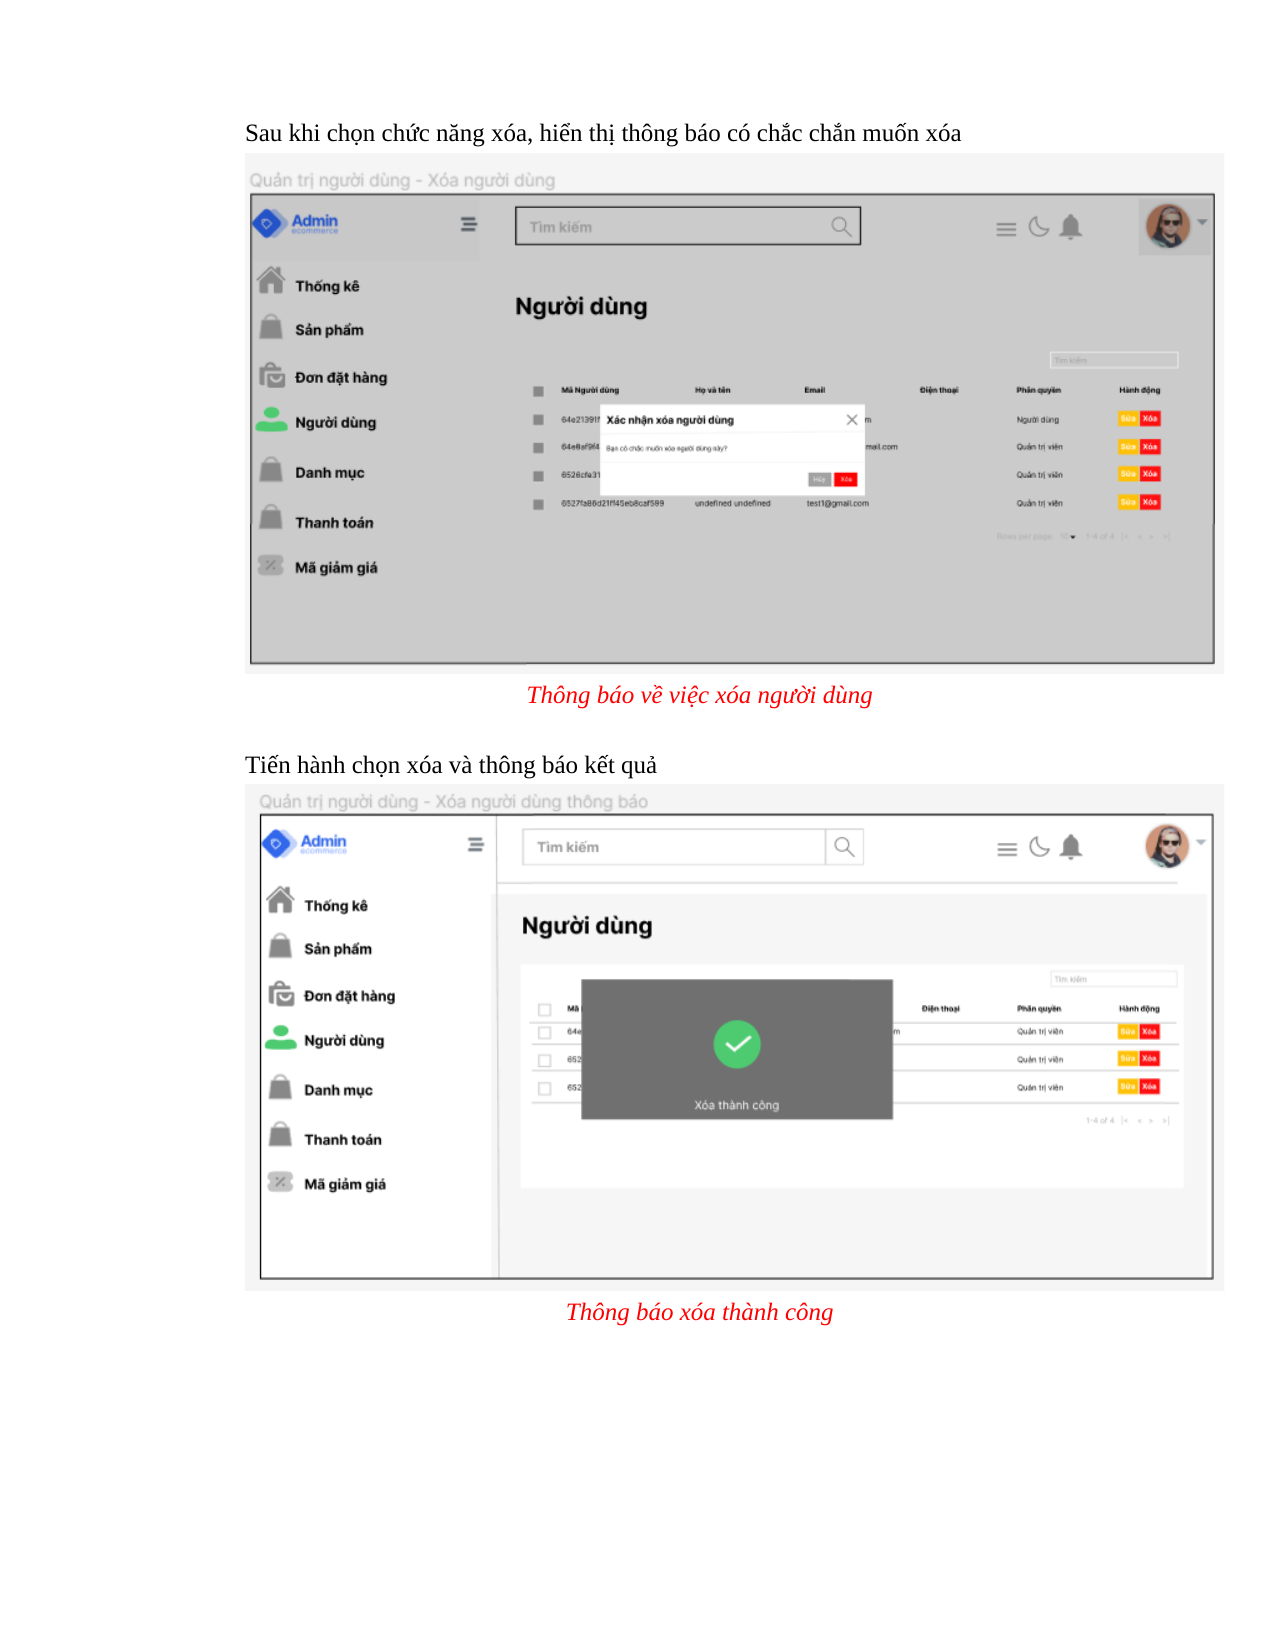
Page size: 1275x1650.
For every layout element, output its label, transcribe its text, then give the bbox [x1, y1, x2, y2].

list Tiến hành chọn xóa và thông báo kết quả [245, 750, 1157, 778]
list Sau khi chọn chức năng xóa, hiển thị thông báo có chắc chắn muốn xóa [245, 118, 1157, 147]
list Thông báo về việc xóa người dùng [245, 680, 1157, 708]
list Thông báo xóa thành công [245, 1297, 1157, 1325]
picture [244, 784, 1225, 1291]
picture [244, 153, 1225, 674]
